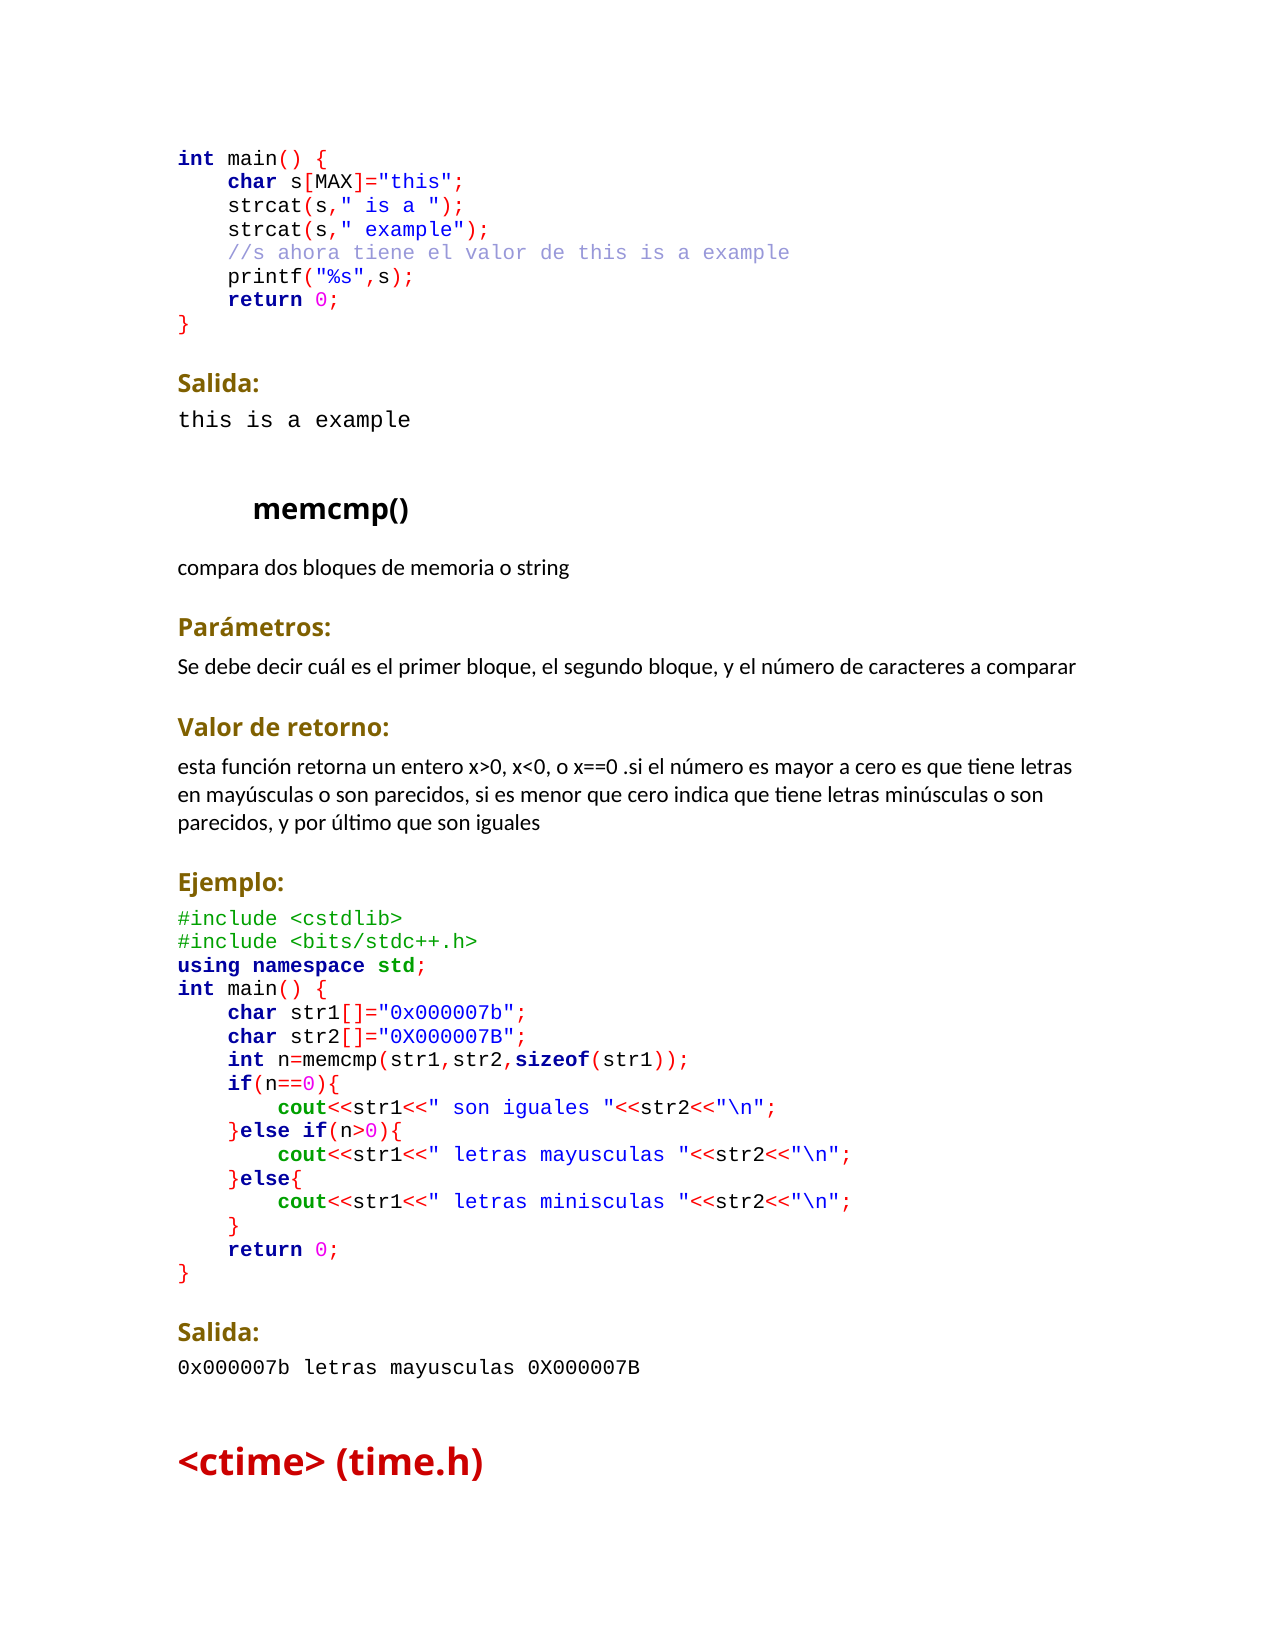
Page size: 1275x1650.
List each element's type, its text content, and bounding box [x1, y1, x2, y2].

text char str2[]="0X000007B"; [177, 1026, 1098, 1049]
text using namespace std; [177, 955, 1098, 978]
text Valor de retorno: [177, 709, 1098, 743]
text Se debe decir cuál es el primer bloque, el segundo bloque, y el número de caracteres a comparar [177, 652, 1098, 680]
text cout<<str1<<" letras mayusculas "<<str2<<"\n"; [177, 1144, 1098, 1168]
text Parámetros: [177, 610, 1098, 644]
text int main() { [177, 148, 1098, 171]
text #include <cstdlib> [177, 907, 1098, 931]
text Salida: [177, 1315, 1098, 1349]
text } [177, 1215, 1098, 1238]
text compara dos bloques de memoria o string [177, 553, 1098, 581]
text printf("%s",s); [177, 266, 1098, 289]
text if(n==0){ [177, 1073, 1098, 1097]
text Salida: [177, 366, 1098, 400]
text esta función retorna un entero x>0, x<0, o x==0 .si el número es mayor a cero es que tiene letras en mayúsculas o son parecidos, si es menor que cero indica que tiene letras minúsculas o son parecidos, y por último que son iguales [177, 752, 1098, 836]
text int n=memcmp(str1,str2,sizeof(str1)); [177, 1049, 1098, 1073]
text } [177, 1262, 1098, 1286]
text strcat(s," example"); [177, 218, 1098, 242]
text int main() { [177, 978, 1098, 1002]
text cout<<str1<<" letras minisculas "<<str2<<"\n"; [177, 1191, 1098, 1215]
text #include <bits/stdc++.h> [177, 931, 1098, 955]
text } [177, 313, 1098, 337]
text char str1[]="0x000007b"; [177, 1002, 1098, 1026]
text Ejemplo: [177, 865, 1098, 899]
text cout<<str1<<" son iguales "<<str2<<"\n"; [177, 1097, 1098, 1120]
text return 0; [177, 1238, 1098, 1262]
text }else{ [177, 1168, 1098, 1191]
text return 0; [177, 289, 1098, 313]
text <ctime> (time.h) [177, 1435, 1098, 1486]
text strcat(s," is a "); [177, 195, 1098, 218]
text memcmp() [177, 488, 1098, 528]
text }else if(n>0){ [177, 1120, 1098, 1144]
text //s ahora tiene el valor de this is a example [177, 242, 1098, 266]
text this is a example [177, 408, 1098, 434]
text 0x000007b letras mayusculas 0X000007B [177, 1357, 1098, 1381]
text char s[MAX]="this"; [177, 171, 1098, 195]
